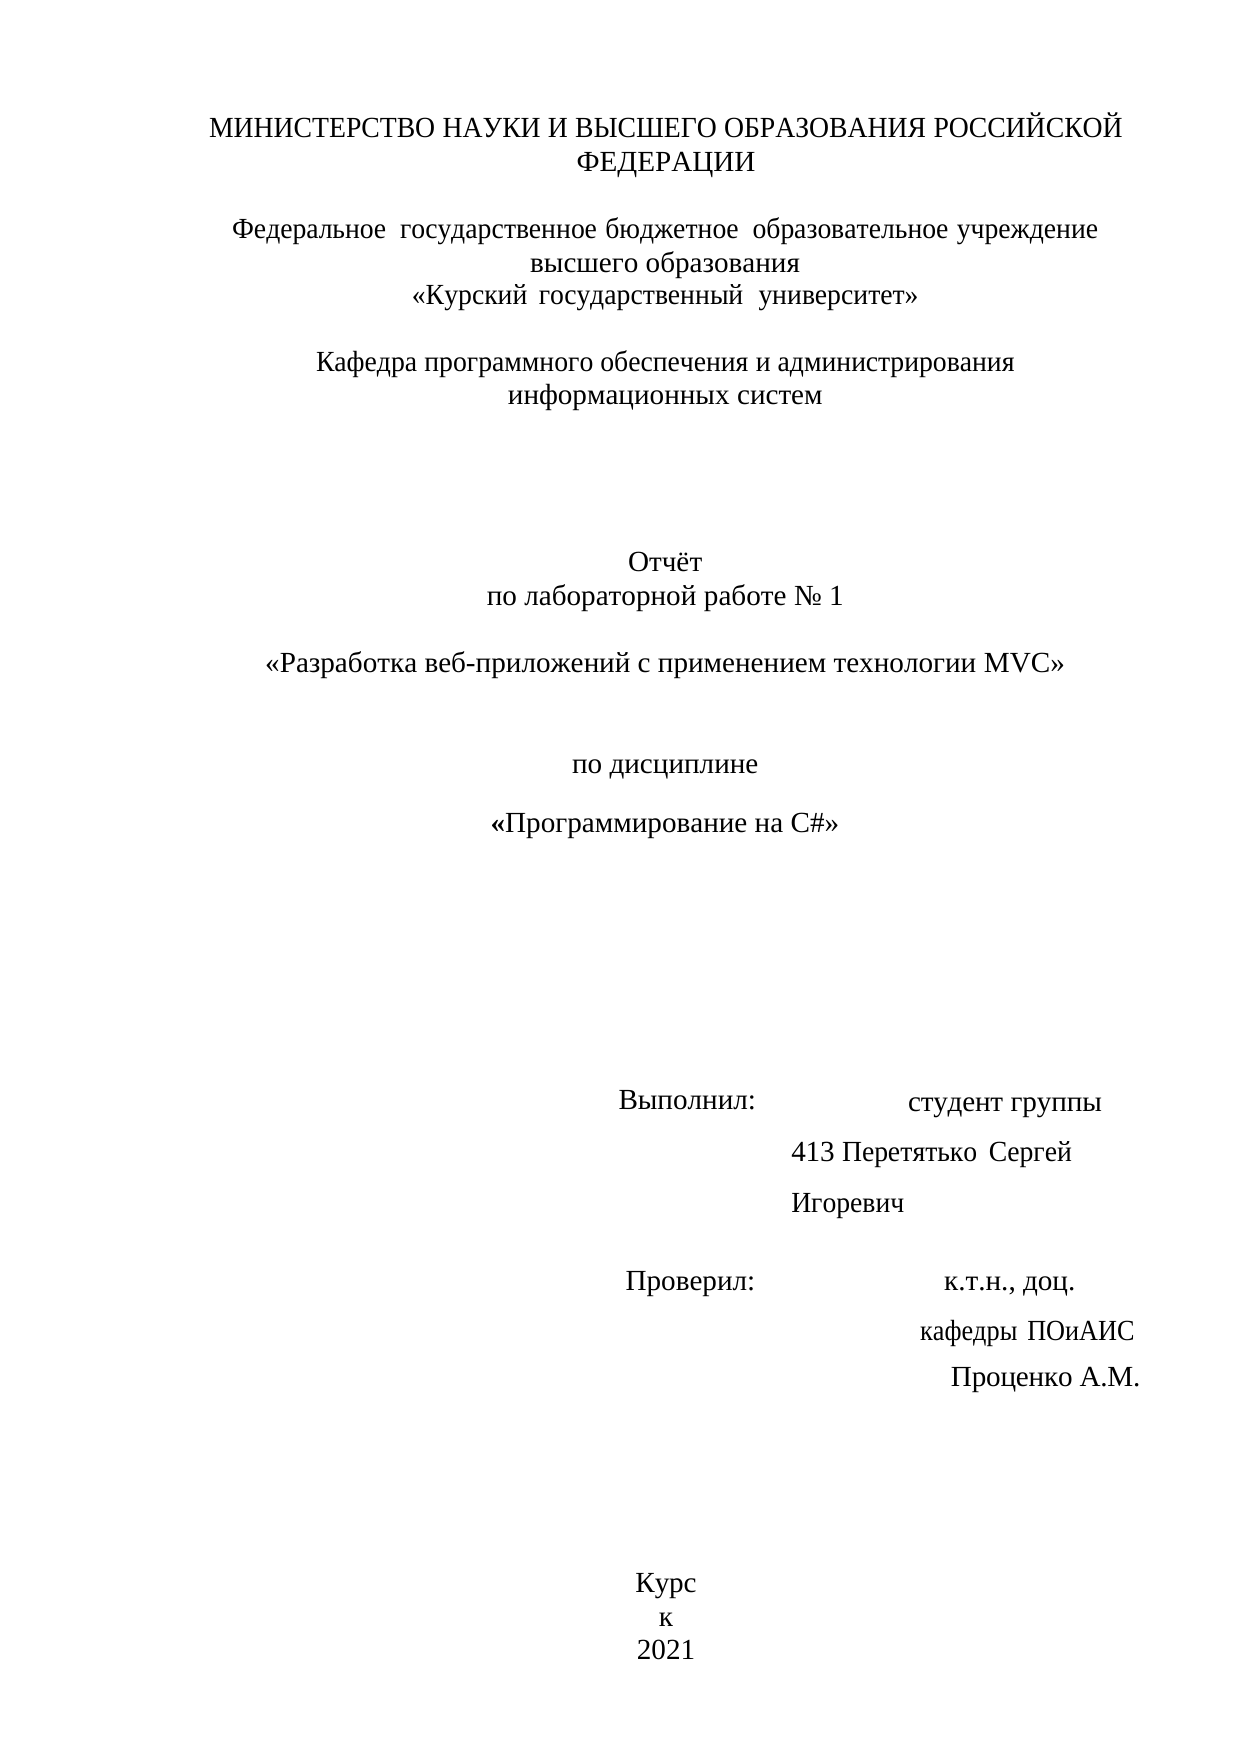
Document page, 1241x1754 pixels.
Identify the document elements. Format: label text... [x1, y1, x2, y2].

text «Разработка веб-приложений с применением технологии MVC» [205, 645, 1124, 679]
text Федеральное государственное бюджетное образовательное учреждение высшего образования [205, 211, 1124, 278]
text Отчёт [205, 544, 1124, 578]
table_cell к.т.н., доц. кафедры ПОиАИС Проценко А.М. [774, 1232, 1176, 1395]
text Курск 2021 [628, 1565, 703, 1666]
text МИНИСТЕРСТВО НАУКИ И ВЫСШЕГО ОБРАЗОВАНИЯ РОССИЙСКОЙ ФЕДЕРАЦИИ [207, 110, 1124, 177]
text «Программирование на C#» [205, 805, 1124, 839]
table_header студент группы 413 Перетятько Сергей Игоревич [774, 1084, 1176, 1232]
text по дисциплине [206, 746, 1124, 780]
table_header Выполнил: [598, 1084, 773, 1232]
text «Курский государственный университет» [206, 279, 1124, 311]
text Кафедра программного обеспечения и администрирования информационных систем [207, 344, 1123, 411]
text по лабораторной работе № 1 [206, 578, 1124, 612]
table_cell Проверил: [598, 1232, 773, 1395]
